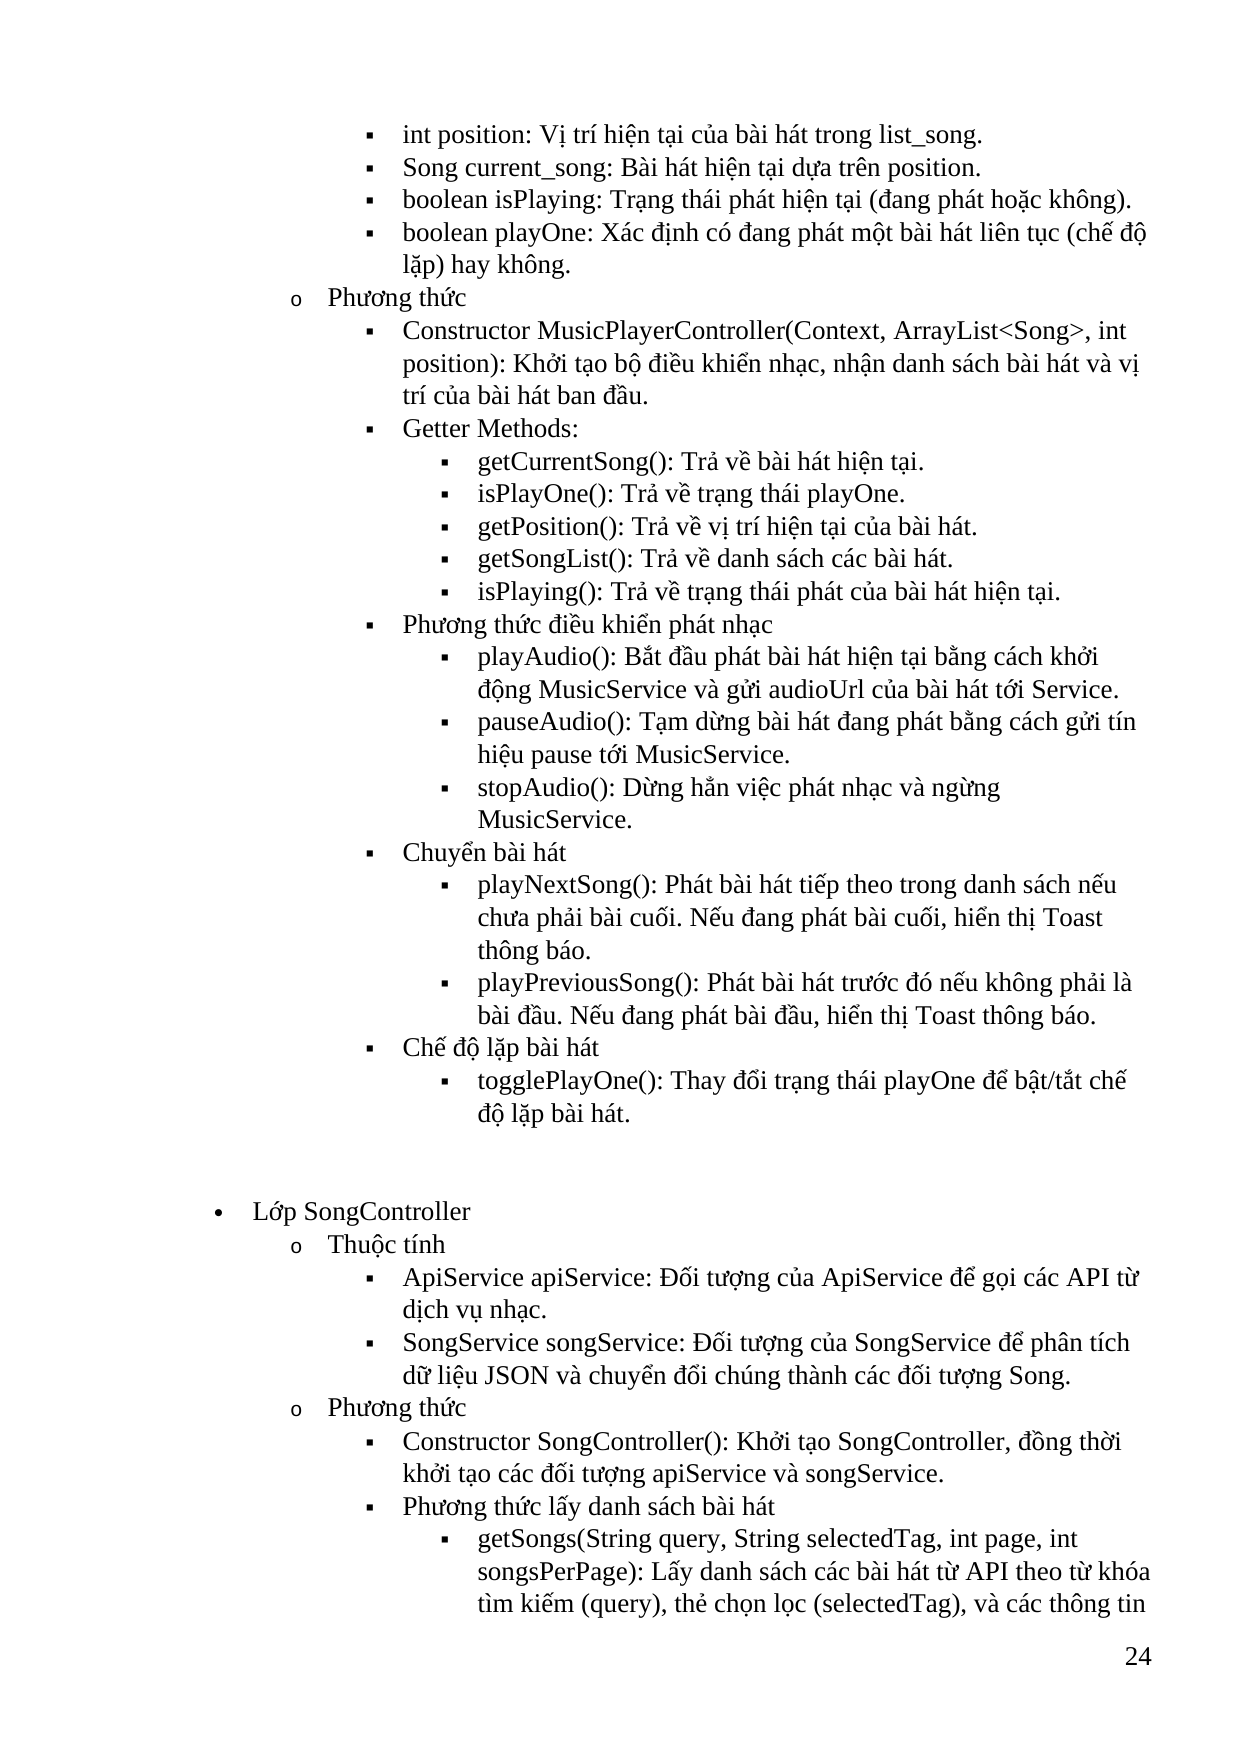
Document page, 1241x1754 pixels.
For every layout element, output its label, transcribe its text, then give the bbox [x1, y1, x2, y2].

list Phương thức [290, 281, 1152, 313]
list ApiService apiService: Đối tượng của ApiService để gọi các API từ dịch vụ nhạc. [365, 1261, 1152, 1325]
list pauseAudio(): Tạm dừng bài hát đang phát bằng cách gửi tín hiệu pause tới MusicService. [440, 706, 1152, 769]
list getCurrentSong(): Trả về bài hát hiện tại. [440, 445, 1152, 476]
list Constructor SongController(): Khởi tạo SongController, đồng thời khởi tạo các đối tượng apiService và songService. [365, 1424, 1152, 1488]
list stopAudio(): Dừng hẳn việc phát nhạc và ngừng MusicService. [440, 771, 1152, 834]
list togglePlayOne(): Thay đổi trạng thái playOne để bật/tắt chế độ lặp bài hát. [440, 1064, 1152, 1128]
list Phương thức điều khiển phát nhạc [365, 608, 1152, 639]
list SongService songService: Đối tượng của SongService để phân tích dữ liệu JSON và chuyển đổi chúng thành các đối tượng Song. [365, 1326, 1152, 1390]
list Phương thức [290, 1391, 1152, 1423]
list int position: Vị trí hiện tại của bài hát trong list_song. [365, 118, 1152, 149]
list playNextSong(): Phát bài hát tiếp theo trong danh sách nếu chưa phải bài cuối. Nếu đang phát bài cuối, hiển thị Toast thông báo. [440, 868, 1152, 965]
list getSongList(): Trả về danh sách các bài hát. [440, 542, 1152, 574]
list isPlaying(): Trả về trạng thái phát của bài hát hiện tại. [440, 575, 1152, 606]
list playAudio(): Bắt đầu phát bài hát hiện tại bằng cách khởi động MusicService và gửi audioUrl của bài hát tới Service. [440, 640, 1152, 704]
list Song current_song: Bài hát hiện tại dựa trên position. [365, 151, 1152, 182]
list Chế độ lặp bài hát [365, 1032, 1152, 1063]
list Constructor MusicPlayerController(Context, ArrayList<Song>, int position): Khởi tạo bộ điều khiển nhạc, nhận danh sách bài hát và vị trí của bài hát ban đầu. [365, 314, 1152, 411]
list Thuộc tính [290, 1228, 1152, 1259]
list boolean isPlaying: Trạng thái phát hiện tại (đang phát hoặc không). [365, 183, 1152, 214]
list Phương thức lấy danh sách bài hát [365, 1490, 1152, 1521]
list getPosition(): Trả về vị trí hiện tại của bài hát. [440, 510, 1152, 541]
list isPlayOne(): Trả về trạng thái playOne. [440, 477, 1152, 508]
list Getter Methods: [365, 412, 1152, 443]
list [440, 1522, 1152, 1619]
list playPreviousSong(): Phát bài hát trước đó nếu không phải là bài đầu. Nếu đang phát bài đầu, hiển thị Toast thông báo. [440, 966, 1152, 1030]
list Chuyển bài hát [365, 836, 1152, 867]
list Lớp SongController [215, 1195, 1152, 1226]
list boolean playOne: Xác định có đang phát một bài hát liên tục (chế độ lặp) hay không. [365, 216, 1152, 280]
